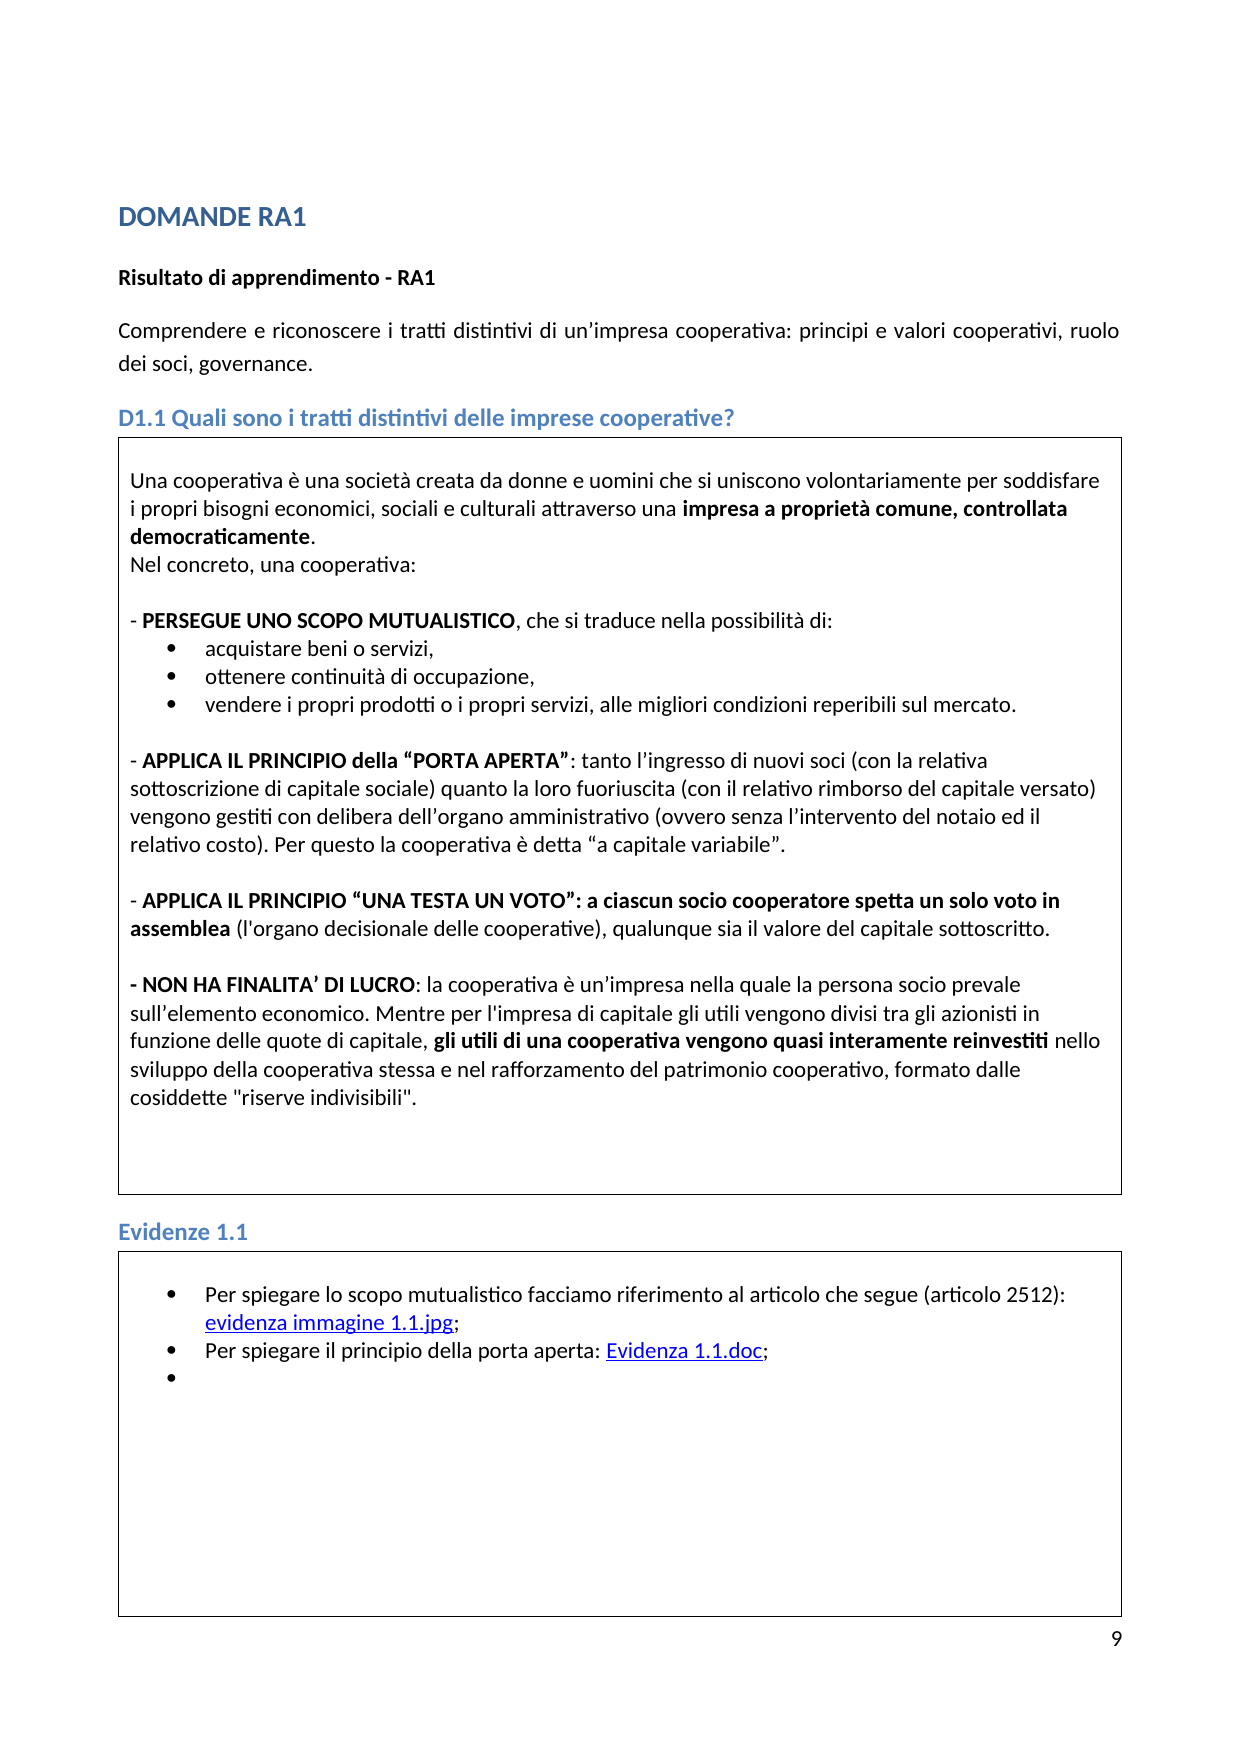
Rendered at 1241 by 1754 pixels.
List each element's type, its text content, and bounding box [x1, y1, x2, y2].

text Risultato di apprendimento - RA1 [118, 263, 1122, 292]
subtitle DOMANDE RA1 [118, 198, 1122, 233]
text Comprendere e riconoscere i tratti distintivi di un’impresa cooperativa: principi e valori cooperativi, ruolo dei soci, governance. [118, 317, 1122, 377]
table_header Una cooperativa è una società creata da donne e uomini che si uniscono volontariamente per soddisfare i propri bisogni economici, sociali e culturali attraverso una impresa a proprietà comune, controllata democraticamente. Nel concreto, una cooperativa: - PERSEGUE UNO SCOPO MUTUALISTICO, che si traduce nella possibilità di: acquistare beni o servizi, ottenere continuità di occupazione, vendere i propri prodotti o i propri servizi, alle migliori condizioni reperibili sul mercato. - APPLICA IL PRINCIPIO della “PORTA APERTA”: tanto l’ingresso di nuovi soci (con la relativa sottoscrizione di capitale sociale) quanto la loro fuoriuscita (con il relativo rimborso del capitale versato) vengono gestiti con delibera dell’organo amministrativo (ovvero senza l’intervento del notaio ed il relativo costo). Per questo la cooperativa è detta “a capitale variabile”. - APPLICA IL PRINCIPIO “UNA TESTA UN VOTO”: a ciascun socio cooperatore spetta un solo voto in assemblea (l'organo decisionale delle cooperative), qualunque sia il valore del capitale sottoscritto. - NON HA FINALITA’ DI LUCRO: la cooperativa è un’impresa nella quale la persona socio prevale sull’elemento economico. Mentre per l'impresa di capitale gli utili vengono divisi tra gli azionisti in funzione delle quote di capitale, gli utili di una cooperativa vengono quasi interamente reinvestiti nello sviluppo della cooperativa stessa e nel rafforzamento del patrimonio cooperativo, formato dalle cosiddette "riserve indivisibili". [119, 438, 1121, 1194]
subtitle D1.1 Quali sono i tratti distintivi delle imprese cooperative? [118, 402, 1122, 432]
subtitle Evidenze 1.1 [118, 1216, 1122, 1246]
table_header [119, 1252, 1121, 1616]
